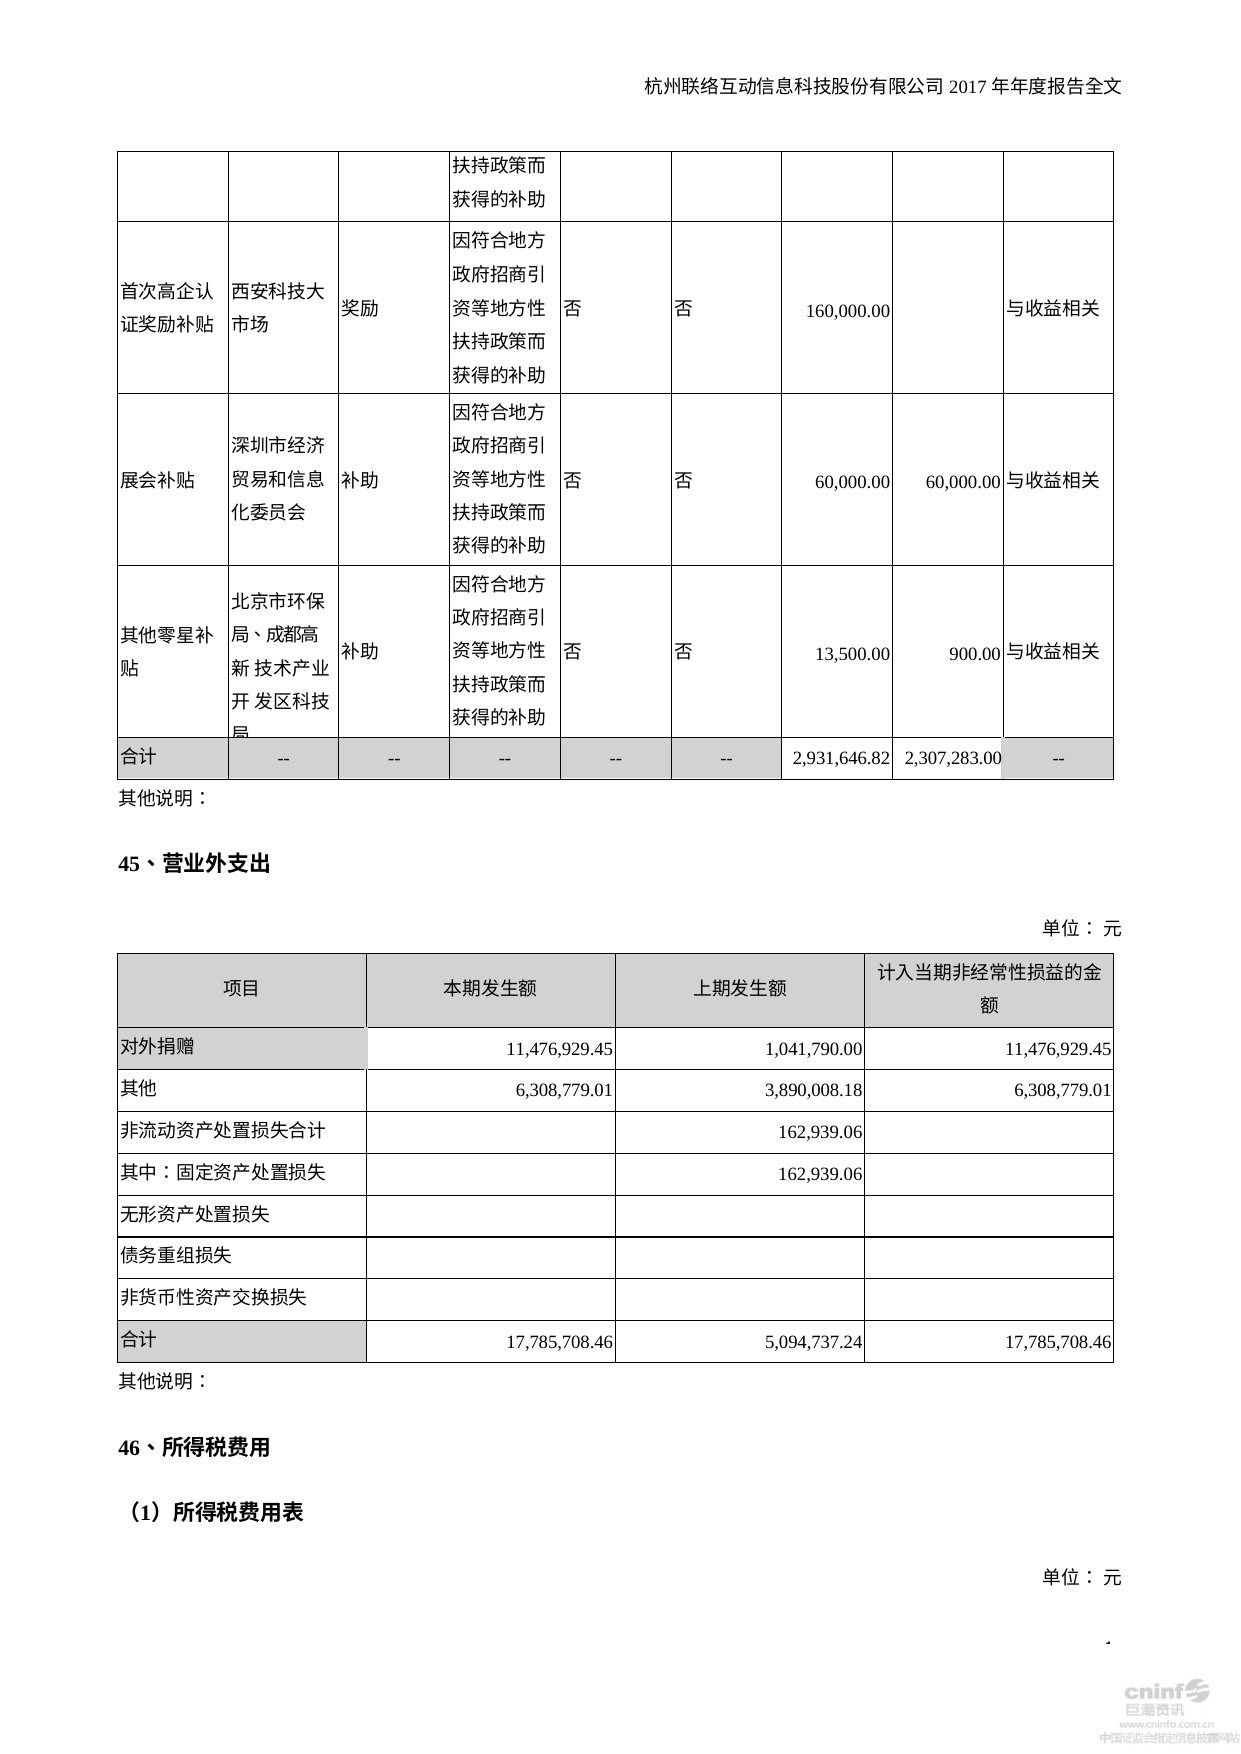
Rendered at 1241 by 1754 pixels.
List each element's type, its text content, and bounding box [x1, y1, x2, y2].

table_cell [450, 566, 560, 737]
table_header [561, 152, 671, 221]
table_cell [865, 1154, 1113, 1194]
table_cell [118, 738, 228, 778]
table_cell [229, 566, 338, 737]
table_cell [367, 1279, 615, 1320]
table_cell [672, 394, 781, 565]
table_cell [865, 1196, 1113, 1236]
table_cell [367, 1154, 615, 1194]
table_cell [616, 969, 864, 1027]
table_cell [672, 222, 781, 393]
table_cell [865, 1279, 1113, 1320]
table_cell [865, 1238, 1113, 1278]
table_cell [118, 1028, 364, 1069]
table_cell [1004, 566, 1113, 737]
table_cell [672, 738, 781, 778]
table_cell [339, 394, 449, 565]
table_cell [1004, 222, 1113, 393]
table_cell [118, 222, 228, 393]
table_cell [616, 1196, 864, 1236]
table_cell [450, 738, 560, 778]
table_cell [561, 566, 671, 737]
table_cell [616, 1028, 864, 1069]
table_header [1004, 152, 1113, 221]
subtitle 46、所得税费用 [118, 1432, 1133, 1462]
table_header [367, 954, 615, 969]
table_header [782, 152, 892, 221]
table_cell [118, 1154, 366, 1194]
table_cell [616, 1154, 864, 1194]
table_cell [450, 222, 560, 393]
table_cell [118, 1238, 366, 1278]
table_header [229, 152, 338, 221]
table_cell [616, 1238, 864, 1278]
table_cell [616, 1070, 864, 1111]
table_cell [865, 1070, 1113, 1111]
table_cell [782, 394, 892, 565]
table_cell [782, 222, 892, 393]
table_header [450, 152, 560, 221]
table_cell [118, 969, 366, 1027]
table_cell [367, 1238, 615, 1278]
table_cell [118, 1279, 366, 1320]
text 单位： 元 [102, 1564, 1122, 1589]
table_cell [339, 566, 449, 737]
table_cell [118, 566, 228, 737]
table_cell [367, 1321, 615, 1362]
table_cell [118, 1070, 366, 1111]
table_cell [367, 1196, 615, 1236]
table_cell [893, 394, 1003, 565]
subtitle （1）所得税费用表 [118, 1497, 1133, 1526]
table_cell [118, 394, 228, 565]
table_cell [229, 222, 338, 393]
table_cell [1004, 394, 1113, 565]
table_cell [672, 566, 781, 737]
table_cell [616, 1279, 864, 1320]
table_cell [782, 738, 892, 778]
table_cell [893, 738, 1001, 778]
text 其他说明： [118, 1368, 1133, 1394]
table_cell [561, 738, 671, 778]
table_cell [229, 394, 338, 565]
text 其他说明： [118, 785, 1133, 810]
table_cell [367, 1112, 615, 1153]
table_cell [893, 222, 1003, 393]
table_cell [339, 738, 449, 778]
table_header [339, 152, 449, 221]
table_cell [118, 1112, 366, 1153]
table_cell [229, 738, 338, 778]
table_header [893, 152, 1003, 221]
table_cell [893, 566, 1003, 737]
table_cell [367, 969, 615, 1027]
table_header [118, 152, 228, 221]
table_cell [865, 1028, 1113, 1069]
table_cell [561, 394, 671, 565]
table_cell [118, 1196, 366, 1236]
picture [1099, 1673, 1241, 1754]
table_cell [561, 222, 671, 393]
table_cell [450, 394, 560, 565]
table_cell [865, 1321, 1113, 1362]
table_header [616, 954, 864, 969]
subtitle 45、营业外支出 [118, 848, 1133, 878]
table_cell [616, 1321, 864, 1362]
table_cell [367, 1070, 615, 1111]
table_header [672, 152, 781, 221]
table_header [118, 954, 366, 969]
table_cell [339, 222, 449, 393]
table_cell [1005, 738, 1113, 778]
text 单位： 元 [102, 916, 1122, 941]
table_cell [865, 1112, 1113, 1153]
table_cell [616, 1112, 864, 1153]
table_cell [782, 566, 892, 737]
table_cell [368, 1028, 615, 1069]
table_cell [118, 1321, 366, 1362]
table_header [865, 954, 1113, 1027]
